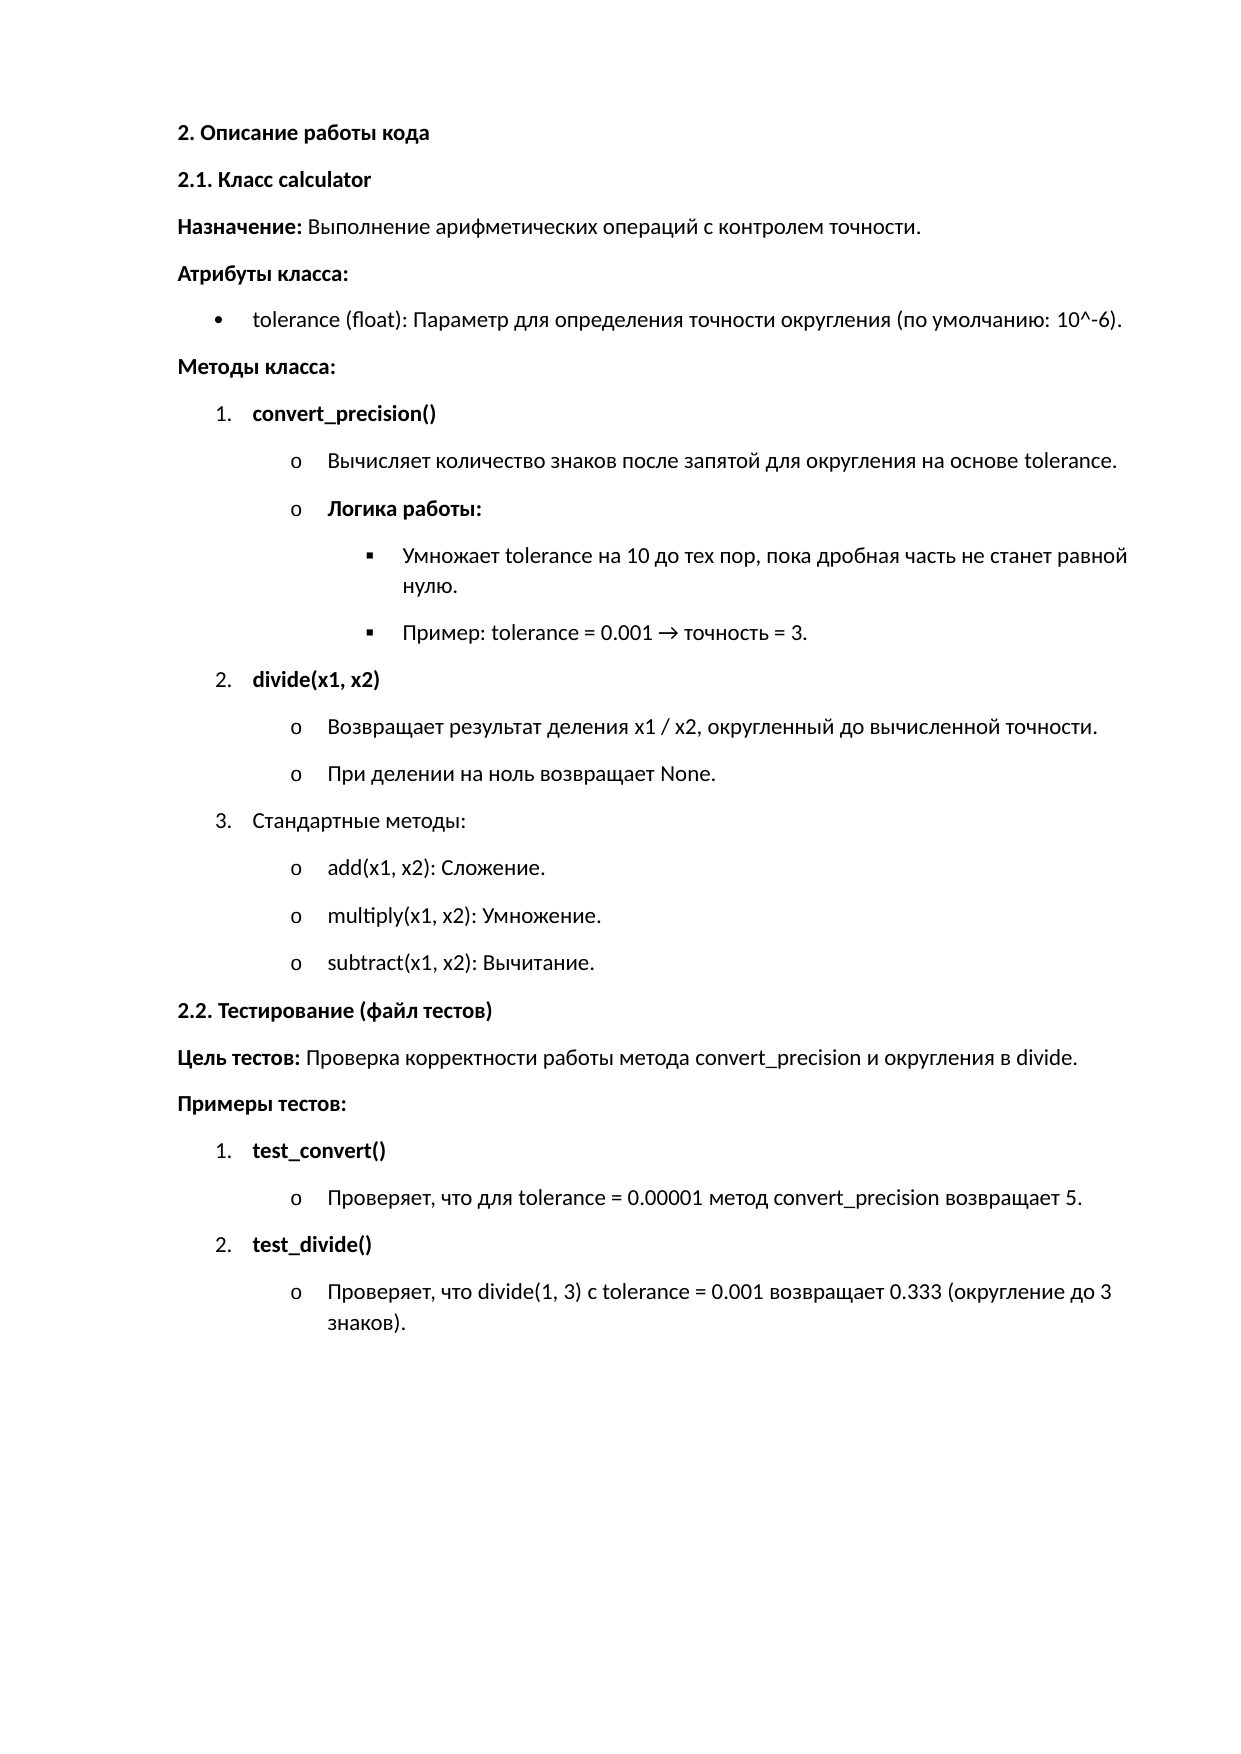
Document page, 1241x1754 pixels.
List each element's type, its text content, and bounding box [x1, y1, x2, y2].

list Проверяет, что для tolerance = 0.00001 метод convert_precision возвращает 5. [290, 1183, 1152, 1212]
text 2. Описание работы кода [177, 118, 1152, 146]
list Возвращает результат деления x1 / x2, округленный до вычисленной точности. [290, 712, 1152, 740]
list Проверяет, что divide(1, 3) с tolerance = 0.001 возвращает 0.333 (округление до 3 знаков). [290, 1277, 1152, 1336]
list Стандартные методы: [215, 807, 1152, 835]
list При делении на ноль возвращает None. [290, 759, 1152, 788]
list test_convert() [215, 1136, 1152, 1164]
text Атрибуты класса: [177, 259, 1152, 287]
text 2.1. Класс calculator [177, 165, 1152, 193]
text Назначение: Выполнение арифметических операций с контролем точности. [177, 212, 1152, 240]
list test_divide() [215, 1231, 1152, 1259]
list divide(x1, x2) [215, 665, 1152, 693]
list Умножает tolerance на 10 до тех пор, пока дробная часть не станет равной нулю. [365, 541, 1152, 599]
list convert_precision() [215, 399, 1152, 427]
text Примеры тестов: [177, 1089, 1152, 1117]
list add(x1, x2): Сложение. [290, 853, 1152, 882]
list subtract(x1, x2): Вычитание. [290, 948, 1152, 977]
list Вычисляет количество знаков после запятой для округления на основе tolerance. [290, 446, 1152, 475]
text Цель тестов: Проверка корректности работы метода convert_precision и округления в divide. [177, 1043, 1152, 1071]
text Методы класса: [177, 352, 1152, 381]
list multiply(x1, x2): Умножение. [290, 901, 1152, 929]
list tolerance (float): Параметр для определения точности округления (по умолчанию: 10^-6). [215, 306, 1152, 334]
list Пример: tolerance = 0.001 → точность = 3. [365, 618, 1152, 646]
text 2.2. Тестирование (файл тестов) [177, 996, 1152, 1024]
list Логика работы: [290, 494, 1152, 522]
